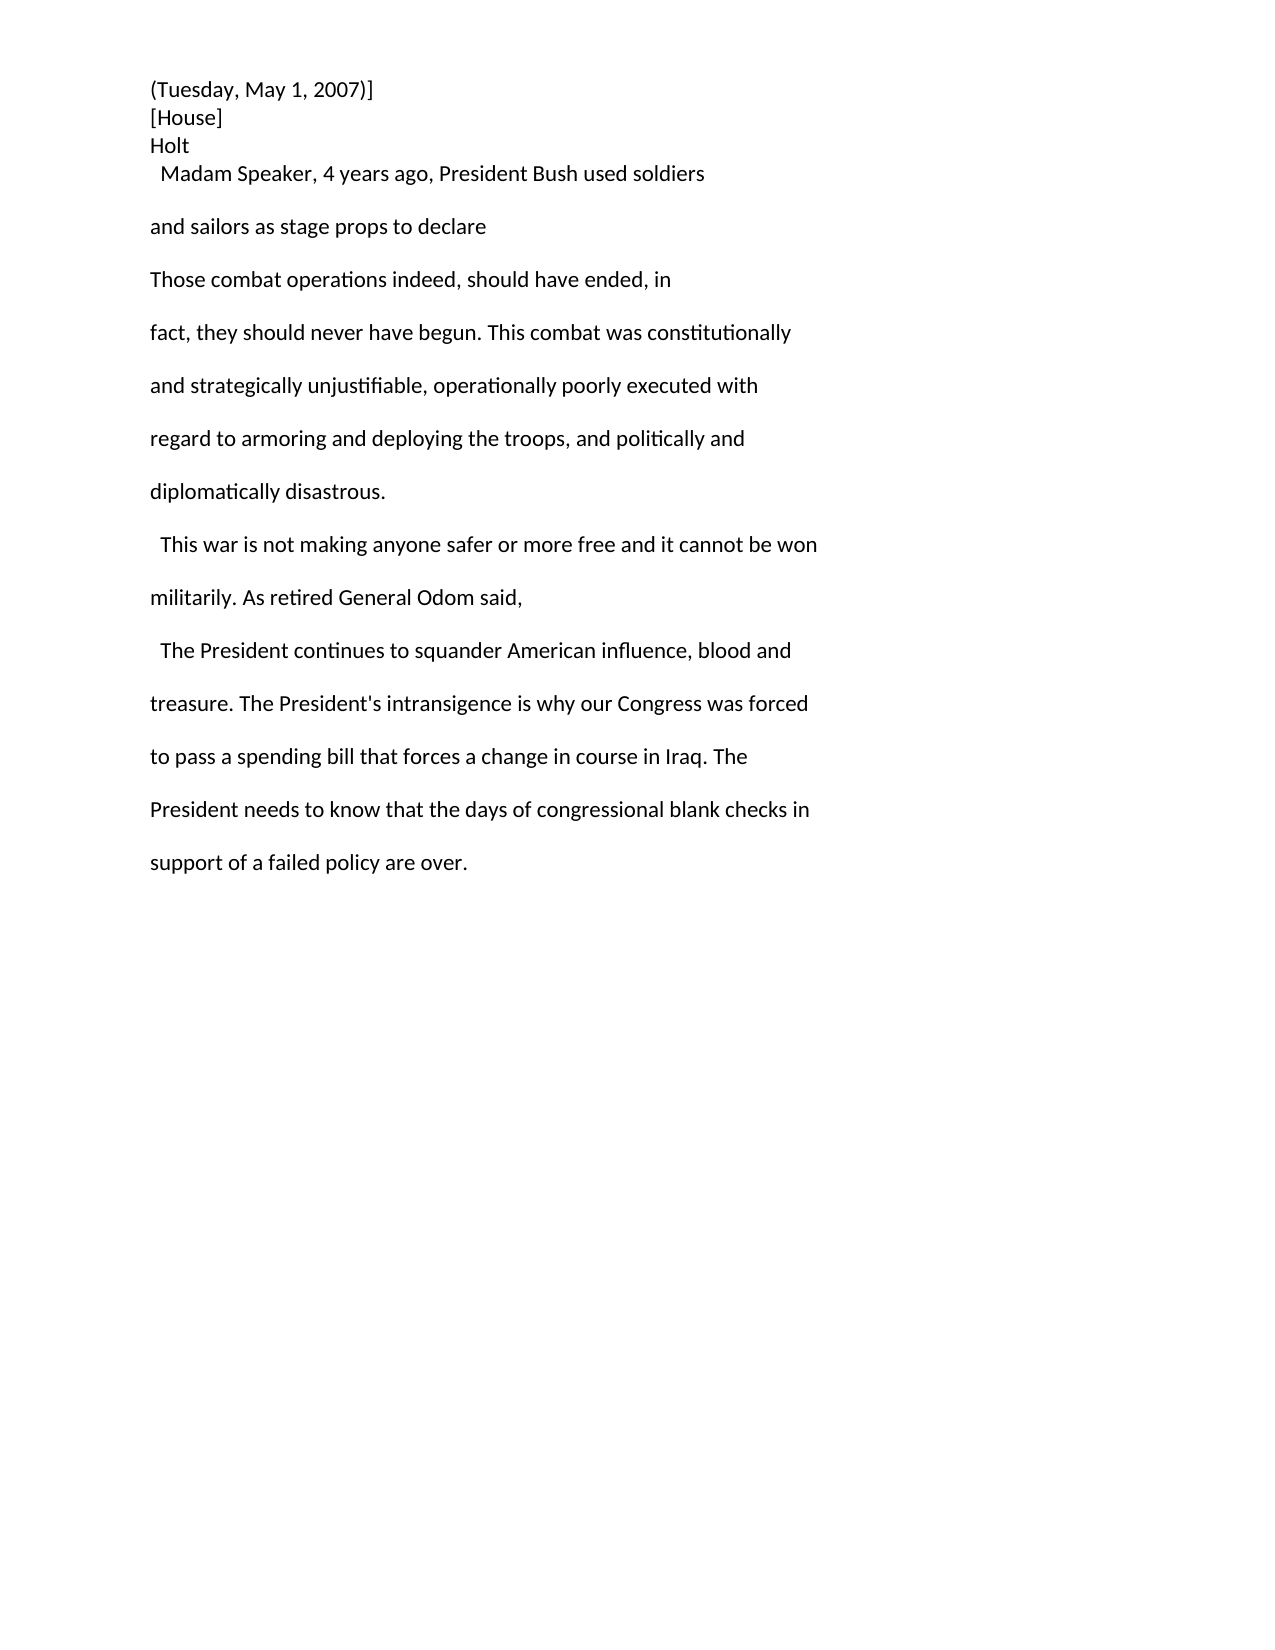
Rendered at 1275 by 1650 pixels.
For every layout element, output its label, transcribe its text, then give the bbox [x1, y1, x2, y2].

text President needs to know that the days of congressional blank checks in [150, 795, 1125, 823]
text and sailors as stage props to declare [150, 212, 1125, 240]
text Those combat operations indeed, should have ended, in [150, 265, 1125, 293]
text This war is not making anyone safer or more free and it cannot be won [150, 530, 1125, 558]
text support of a failed policy are over. [150, 848, 1125, 876]
text to pass a spending bill that forces a change in course in Iraq. The [150, 742, 1125, 770]
text and strategically unjustifiable, operationally poorly executed with [150, 371, 1125, 399]
text The President continues to squander American influence, blood and [150, 636, 1125, 664]
text Madam Speaker, 4 years ago, President Bush used soldiers [150, 159, 1125, 187]
text fact, they should never have begun. This combat was constitutionally [150, 318, 1125, 346]
text militarily. As retired General Odom said, [150, 583, 1125, 611]
text regard to armoring and deploying the troops, and politically and [150, 424, 1125, 452]
text treasure. The President's intransigence is why our Congress was forced [150, 689, 1125, 717]
text diplomatically disastrous. [150, 477, 1125, 505]
